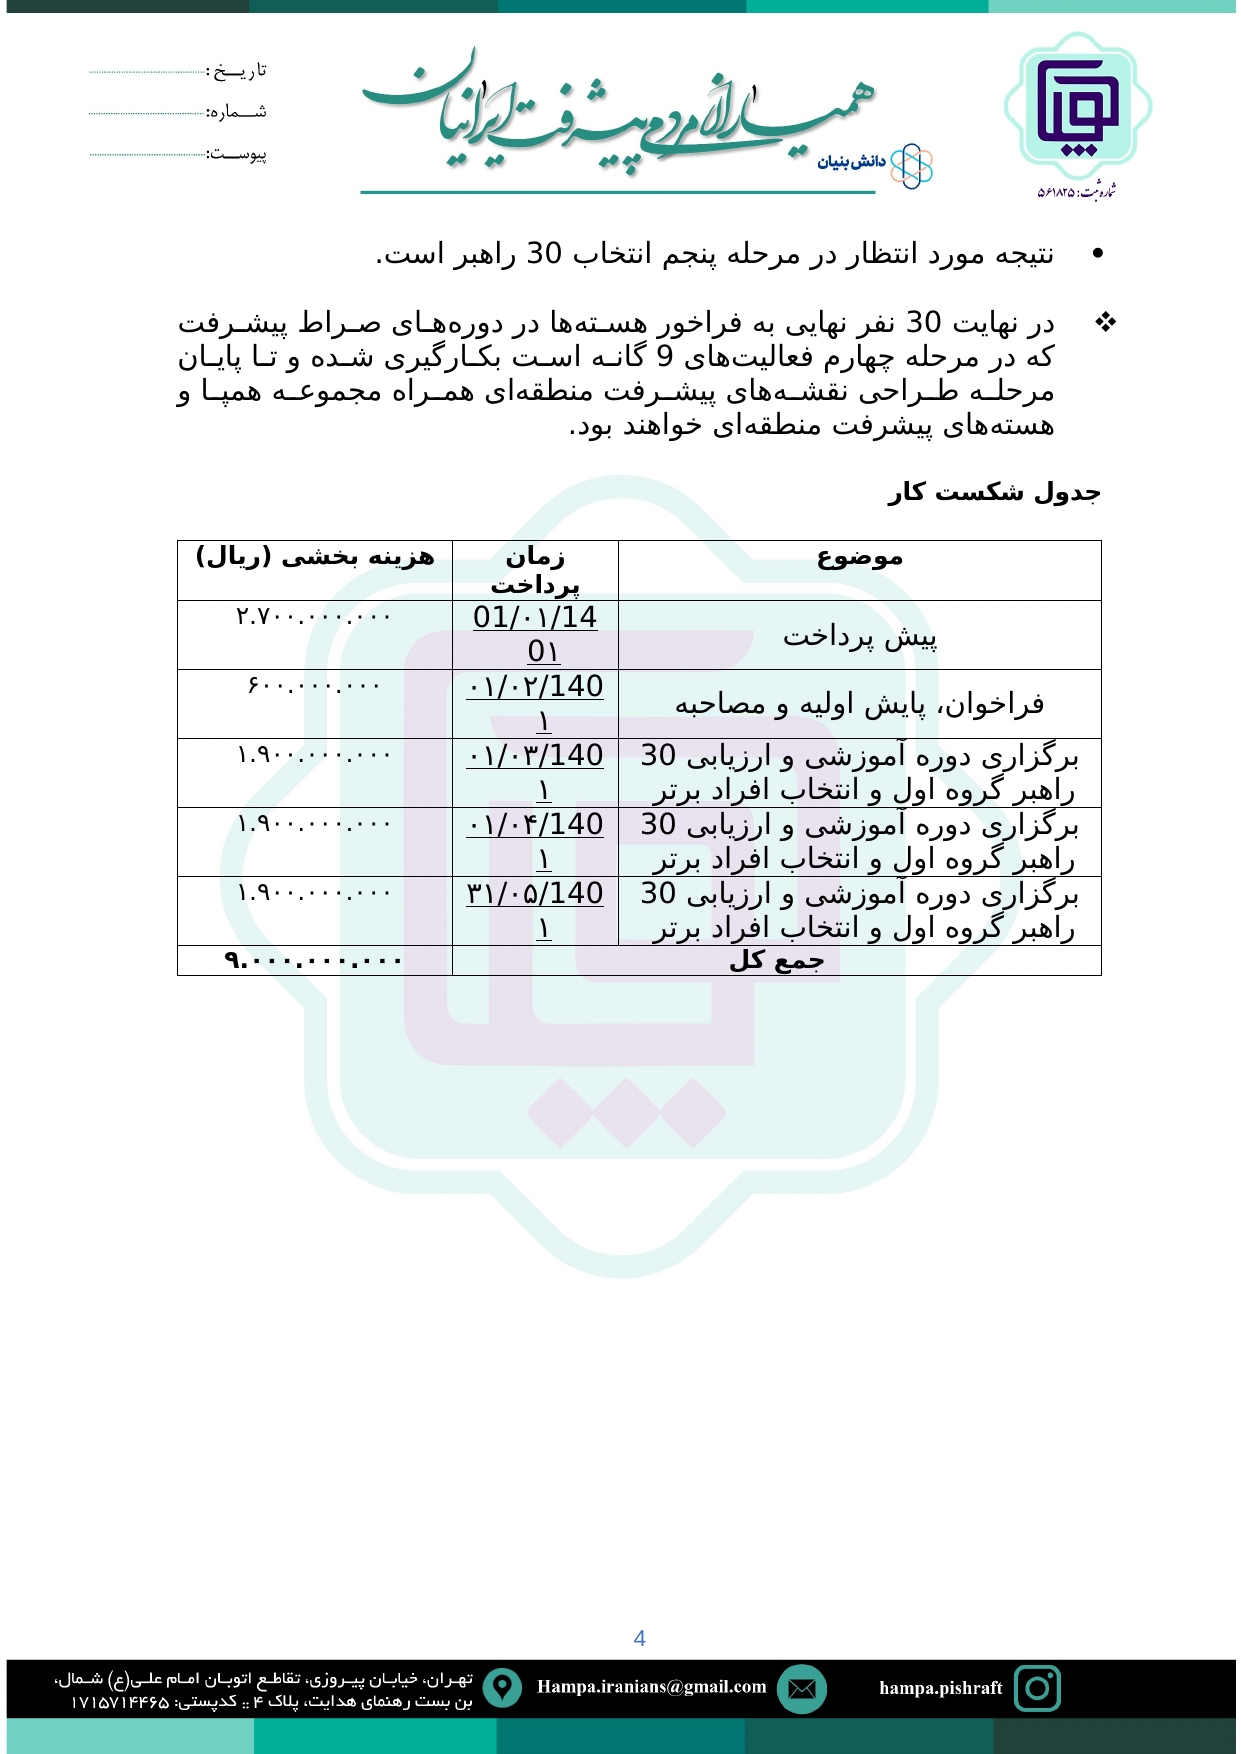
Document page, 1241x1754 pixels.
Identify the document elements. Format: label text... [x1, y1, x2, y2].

table_cell ۲.۷۰۰.۰۰۰.۰۰۰ [178, 601, 452, 669]
table_cell جمع کل [453, 946, 1101, 975]
table_cell پیش پرداخت [619, 601, 1101, 669]
picture [0, 0, 1241, 1754]
table_cell ۱.۹۰۰.۰۰۰.۰۰۰ [178, 739, 452, 807]
list در نهایت 30 نفر نهایی به فراخور هسته‌ها در دوره‌های صراط پیشرفت که در مرحله چهارم فعالیت‌های 9 گانه است بکارگیری شده و تا پایان مرحله طراحی نقشه‌های پیشرفت منطقه‌ای همراه مجموعه همپا و هسته‌های پیشرفت منطقه‌ای خواهند بود. [177, 306, 1093, 442]
list نتیجه مورد انتظار در مرحله پنجم انتخاب 30 راهبر است. [177, 236, 1093, 270]
text جدول شکست کار [177, 477, 1102, 506]
table_cell ۳۱/۰۵/140۱ [453, 877, 618, 944]
table_cell برگزاری دوره آموزشی و ارزیابی 30 راهبر گروه اول و انتخاب افراد برتر [619, 739, 1101, 807]
table_cell برگزاری دوره آموزشی و ارزیابی 30 راهبر گروه اول و انتخاب افراد برتر [619, 808, 1101, 876]
table_header زمان پرداخت [453, 541, 618, 600]
table_cell 01/۰۱/140۱ [453, 601, 618, 669]
table_cell ۱.۹۰۰.۰۰۰.۰۰۰ [178, 808, 452, 876]
table_cell ۱.۹۰۰.۰۰۰.۰۰۰ [178, 877, 452, 944]
table_cell برگزاری دوره آموزشی و ارزیابی 30 راهبر گروه اول و انتخاب افراد برتر [619, 877, 1101, 944]
table_cell فراخوان، پایش اولیه و مصاحبه [619, 670, 1101, 738]
table_cell ۹.۰۰۰.۰۰۰.۰۰۰ [178, 946, 452, 975]
table_header موضوع [619, 541, 1101, 600]
table_cell ۰۱/۰۲/140۱ [453, 670, 618, 738]
table_cell ۰۱/۰۴/140۱ [453, 808, 618, 876]
table_cell ۶۰۰.۰۰۰.۰۰۰ [178, 670, 452, 738]
table_cell ۰۱/۰۳/140۱ [453, 739, 618, 807]
table_header هزینه بخشی (ریال) [178, 541, 452, 600]
